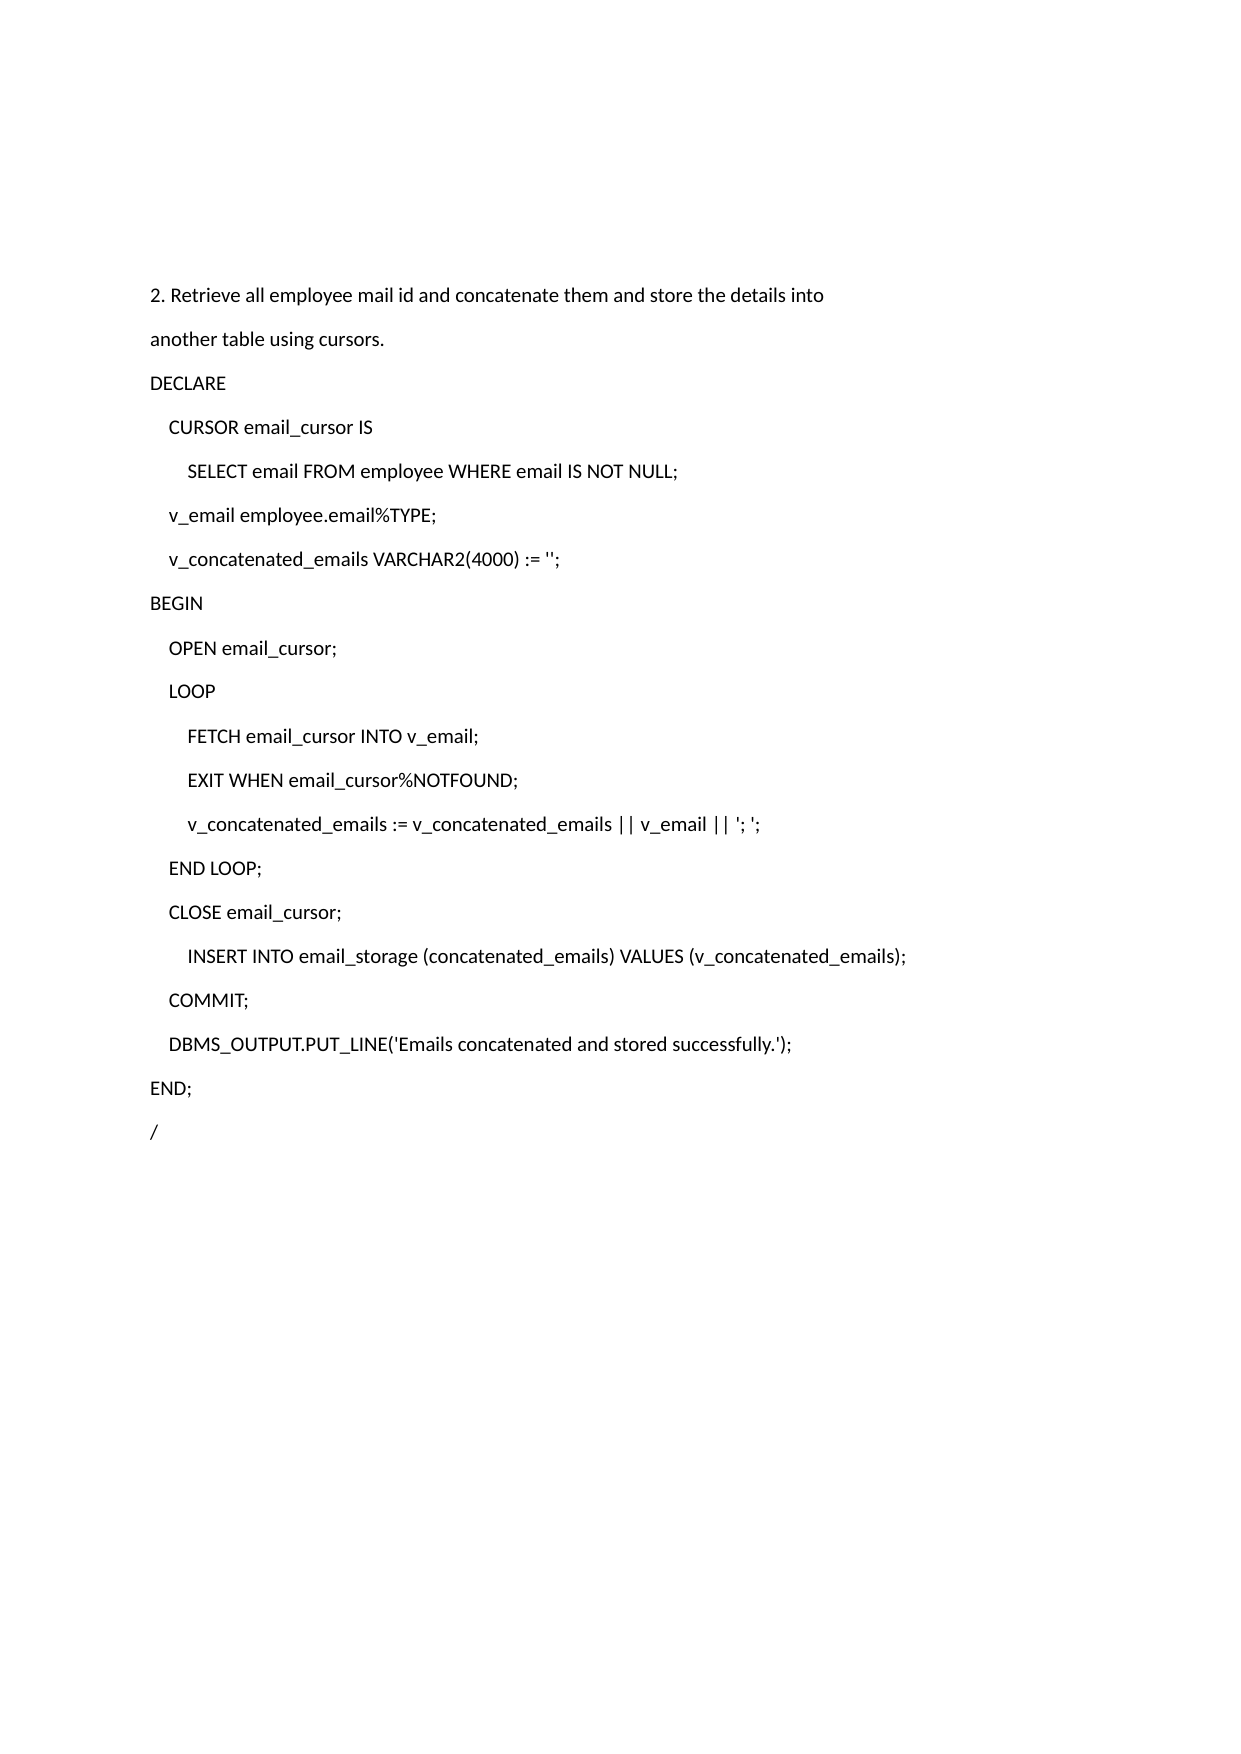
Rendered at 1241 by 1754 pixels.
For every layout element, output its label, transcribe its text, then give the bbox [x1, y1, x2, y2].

text CLOSE email_cursor; [150, 899, 1090, 924]
text v_concatenated_emails VARCHAR2(4000) := ''; [150, 547, 1090, 572]
text EXIT WHEN email_cursor%NOTFOUND; [150, 767, 1090, 792]
text another table using cursors. [150, 326, 1090, 352]
text FETCH email_cursor INTO v_email; [150, 723, 1090, 748]
text LOOP [150, 679, 1090, 704]
text 2. Retrieve all employee mail id and concatenate them and store the details into [150, 282, 1090, 308]
text OPEN email_cursor; [150, 635, 1090, 660]
text COMMIT; [150, 987, 1090, 1013]
text v_concatenated_emails := v_concatenated_emails || v_email || '; '; [150, 811, 1090, 836]
text SELECT email FROM employee WHERE email IS NOT NULL; [150, 458, 1090, 484]
text / [150, 1119, 1090, 1145]
text END; [150, 1075, 1090, 1101]
text CURSOR email_cursor IS [150, 414, 1090, 440]
text v_email employee.email%TYPE; [150, 502, 1090, 528]
text END LOOP; [150, 855, 1090, 880]
text DECLARE [150, 370, 1090, 396]
text BEGIN [150, 591, 1090, 616]
text DBMS_OUTPUT.PUT_LINE('Emails concatenated and stored successfully.'); [150, 1031, 1090, 1057]
text INSERT INTO email_storage (concatenated_emails) VALUES (v_concatenated_emails); [150, 943, 1090, 968]
